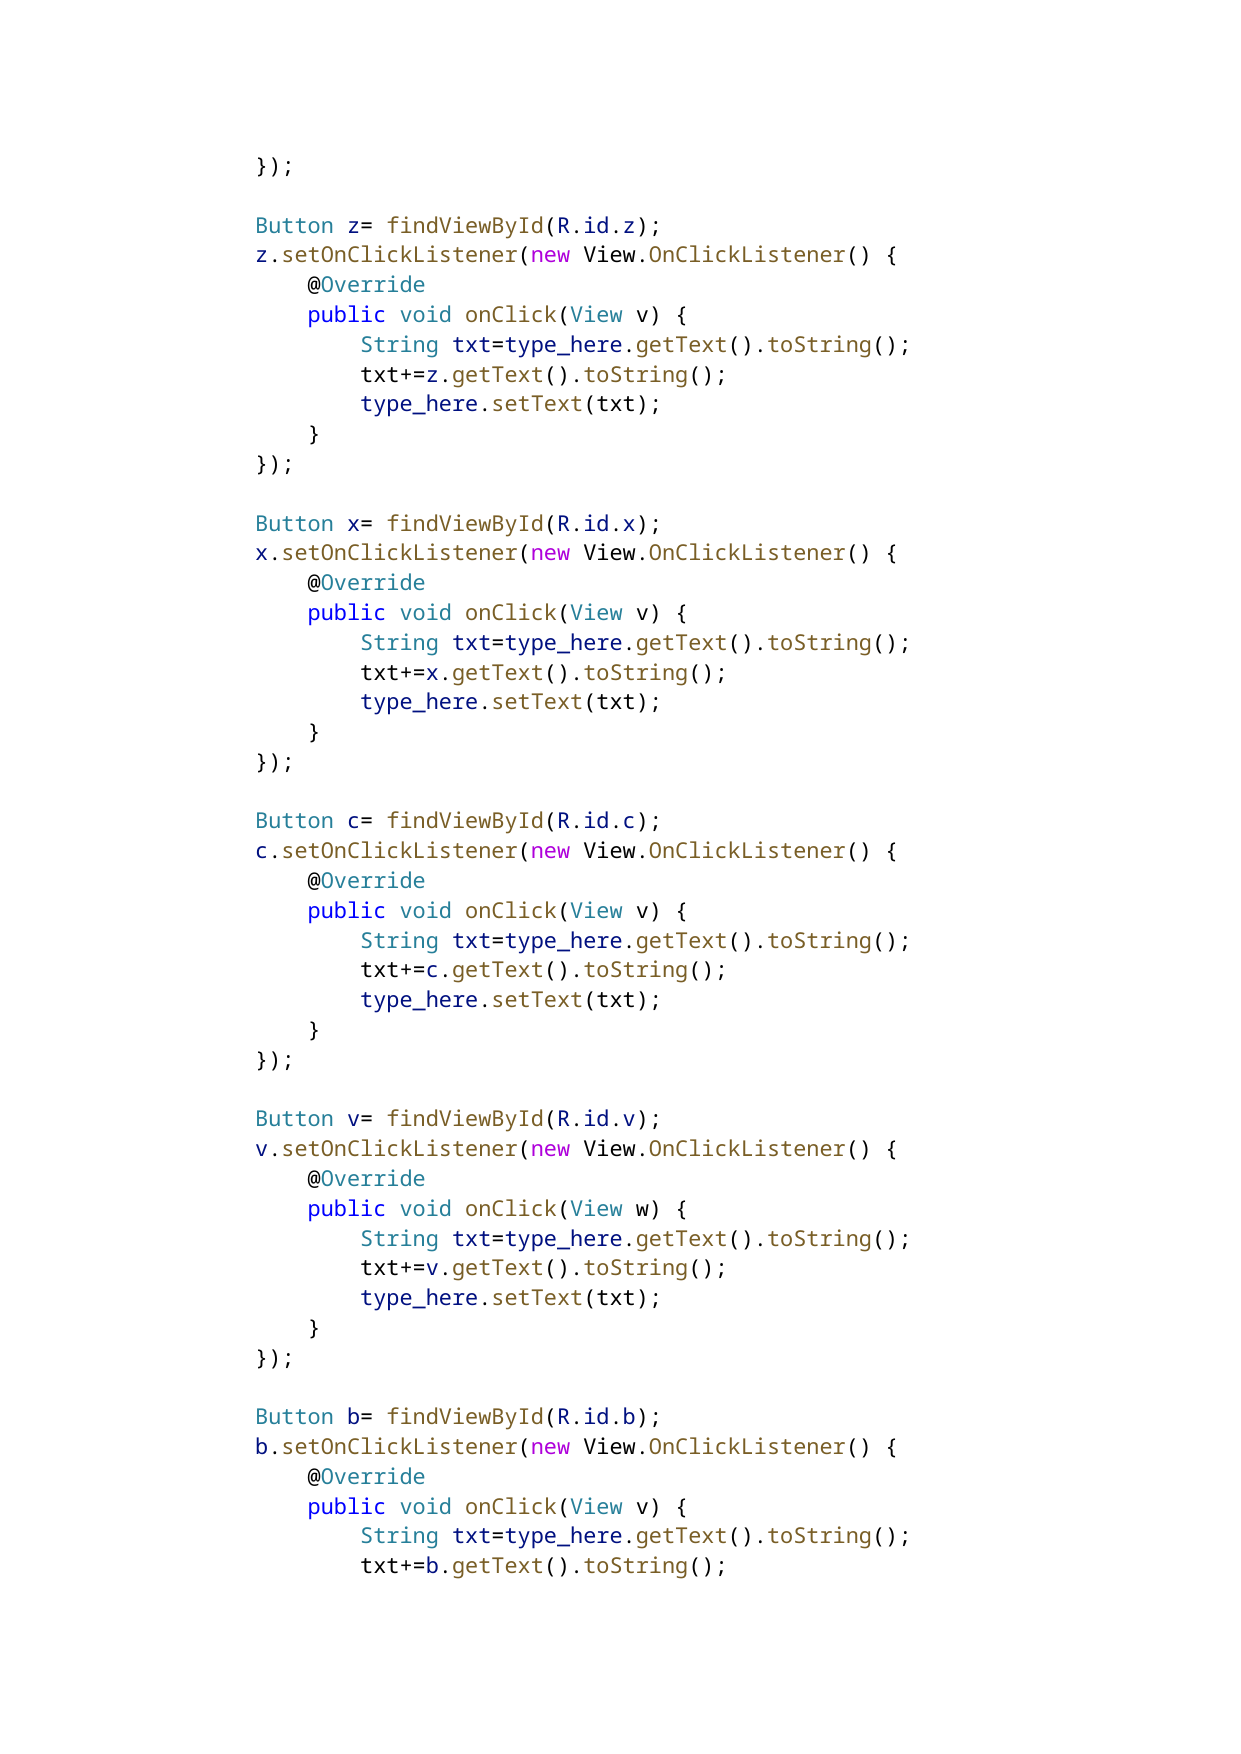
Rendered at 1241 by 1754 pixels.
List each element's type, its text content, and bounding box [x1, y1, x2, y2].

text @Override [150, 567, 1090, 597]
text } [150, 716, 1090, 746]
text txt+=b.getText().toString(); [150, 1550, 1090, 1580]
text String txt=type_here.getText().toString(); [150, 924, 1090, 954]
text Button v= findViewById(R.id.v); [150, 1103, 1090, 1133]
text }); [150, 746, 1090, 776]
text txt+=z.getText().toString(); [150, 358, 1090, 388]
text Button z= findViewById(R.id.z); [150, 209, 1090, 239]
text public void onClick(View v) { [150, 299, 1090, 329]
text Button c= findViewById(R.id.c); [150, 805, 1090, 835]
text type_here.setText(txt); [150, 984, 1090, 1014]
text } [150, 1312, 1090, 1342]
text b.setOnClickListener(new View.OnClickListener() { [150, 1431, 1090, 1461]
text txt+=x.getText().toString(); [150, 656, 1090, 686]
text } [150, 1014, 1090, 1044]
text z.setOnClickListener(new View.OnClickListener() { [150, 239, 1090, 269]
text } [150, 418, 1090, 448]
text c.setOnClickListener(new View.OnClickListener() { [150, 835, 1090, 865]
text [150, 1520, 1090, 1550]
text type_here.setText(txt); [150, 686, 1090, 716]
text txt+=c.getText().toString(); [150, 954, 1090, 984]
text @Override [150, 1163, 1090, 1193]
text type_here.setText(txt); [150, 1282, 1090, 1312]
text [150, 329, 1090, 358]
text Button b= findViewById(R.id.b); [150, 1401, 1090, 1431]
text @Override [150, 865, 1090, 895]
text Button x= findViewById(R.id.x); [150, 507, 1090, 537]
text }); [150, 1044, 1090, 1073]
text x.setOnClickListener(new View.OnClickListener() { [150, 537, 1090, 567]
text }); [150, 150, 1090, 180]
text txt+=v.getText().toString(); [150, 1252, 1090, 1282]
text }); [150, 448, 1090, 478]
text @Override [150, 269, 1090, 299]
text public void onClick(View w) { [150, 1193, 1090, 1222]
text }); [150, 1342, 1090, 1371]
text public void onClick(View v) { [150, 1491, 1090, 1520]
text String txt=type_here.getText().toString(); [150, 627, 1090, 656]
text @Override [150, 1461, 1090, 1491]
text public void onClick(View v) { [150, 597, 1090, 627]
text String txt=type_here.getText().toString(); [150, 1222, 1090, 1252]
text type_here.setText(txt); [150, 388, 1090, 418]
text v.setOnClickListener(new View.OnClickListener() { [150, 1133, 1090, 1163]
text public void onClick(View v) { [150, 895, 1090, 924]
